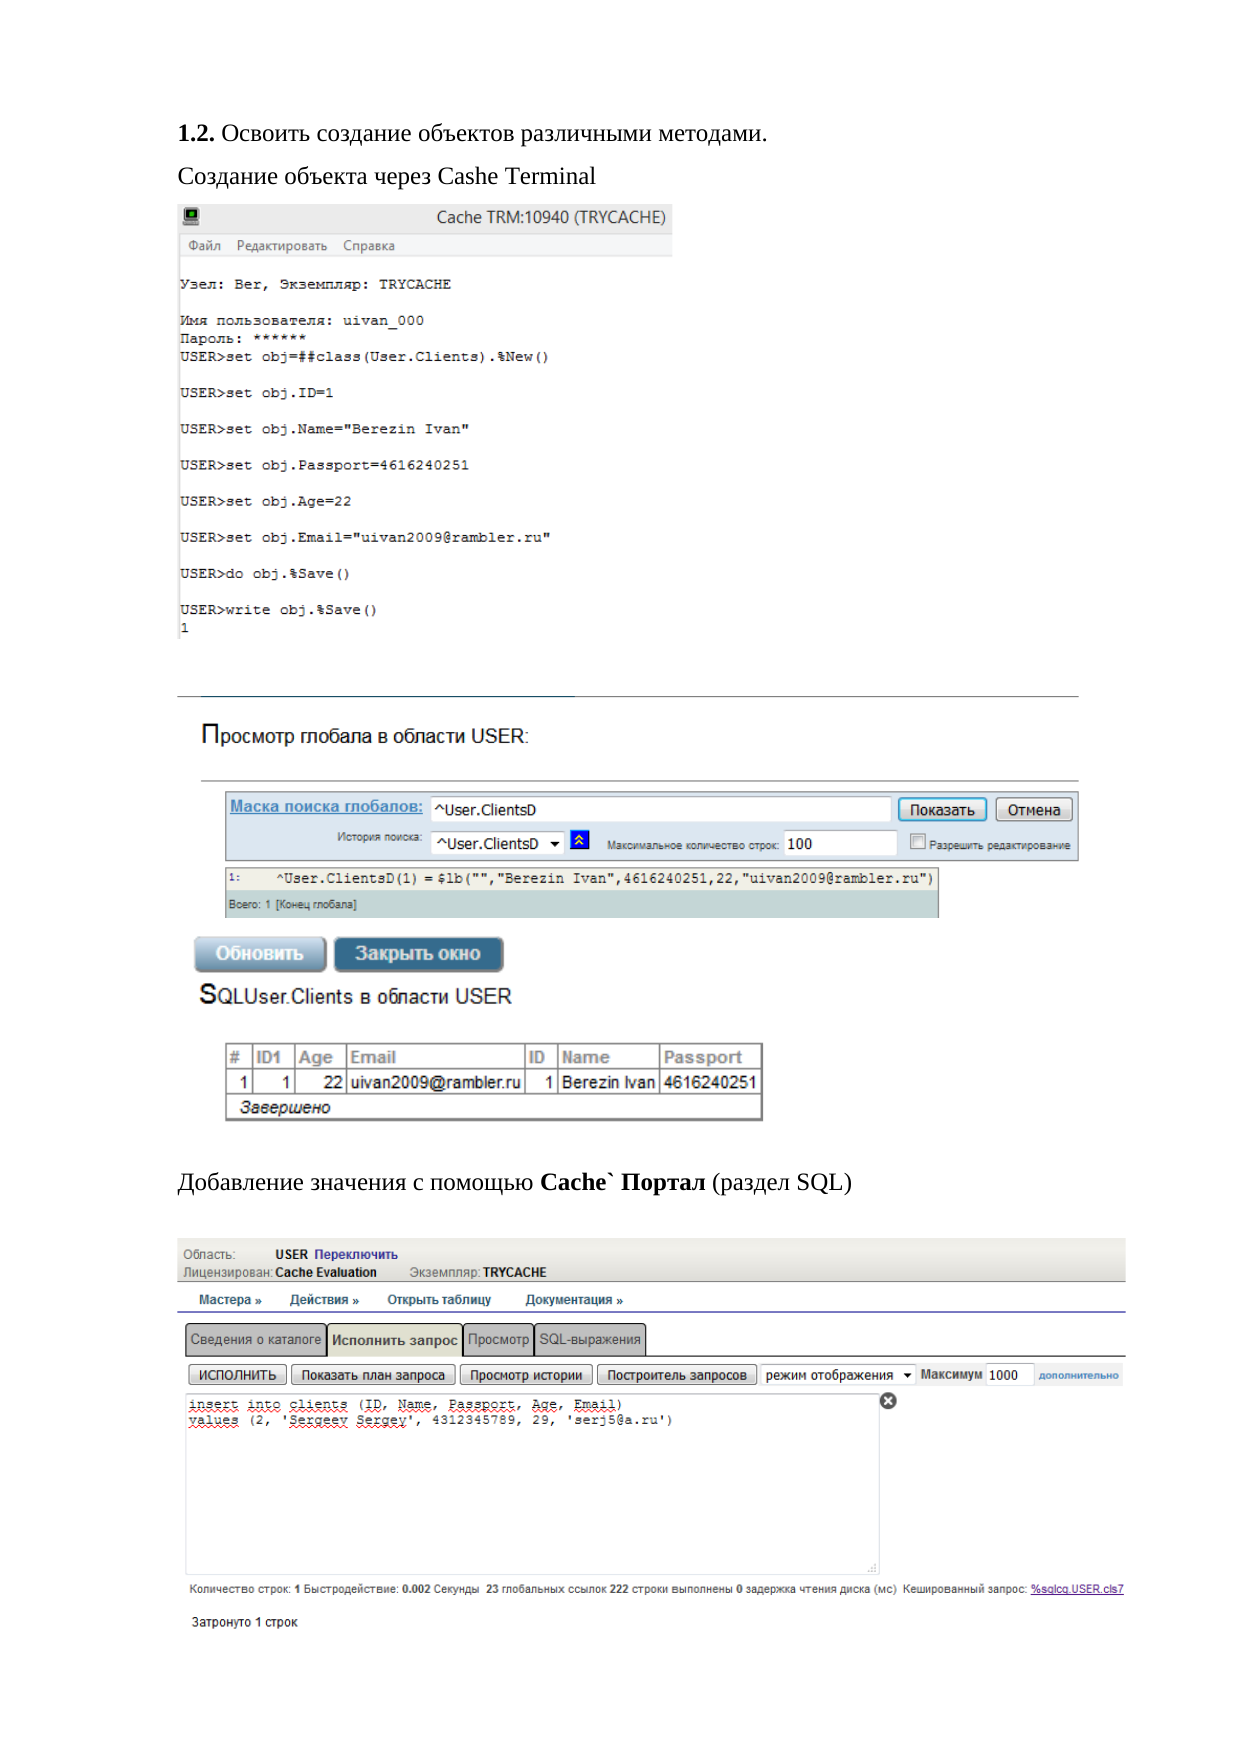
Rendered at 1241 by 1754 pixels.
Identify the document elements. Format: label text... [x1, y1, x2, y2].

text Добавление значения с помощью Cache` Портал (раздел SQL) [177, 1167, 1152, 1195]
text Создание объекта через Cashe Terminal [177, 161, 1152, 190]
picture [177, 1238, 1126, 1636]
picture [177, 696, 1079, 918]
picture [177, 204, 673, 639]
list Освоить создание объектов различными методами. [177, 118, 1152, 147]
picture [177, 932, 764, 1123]
